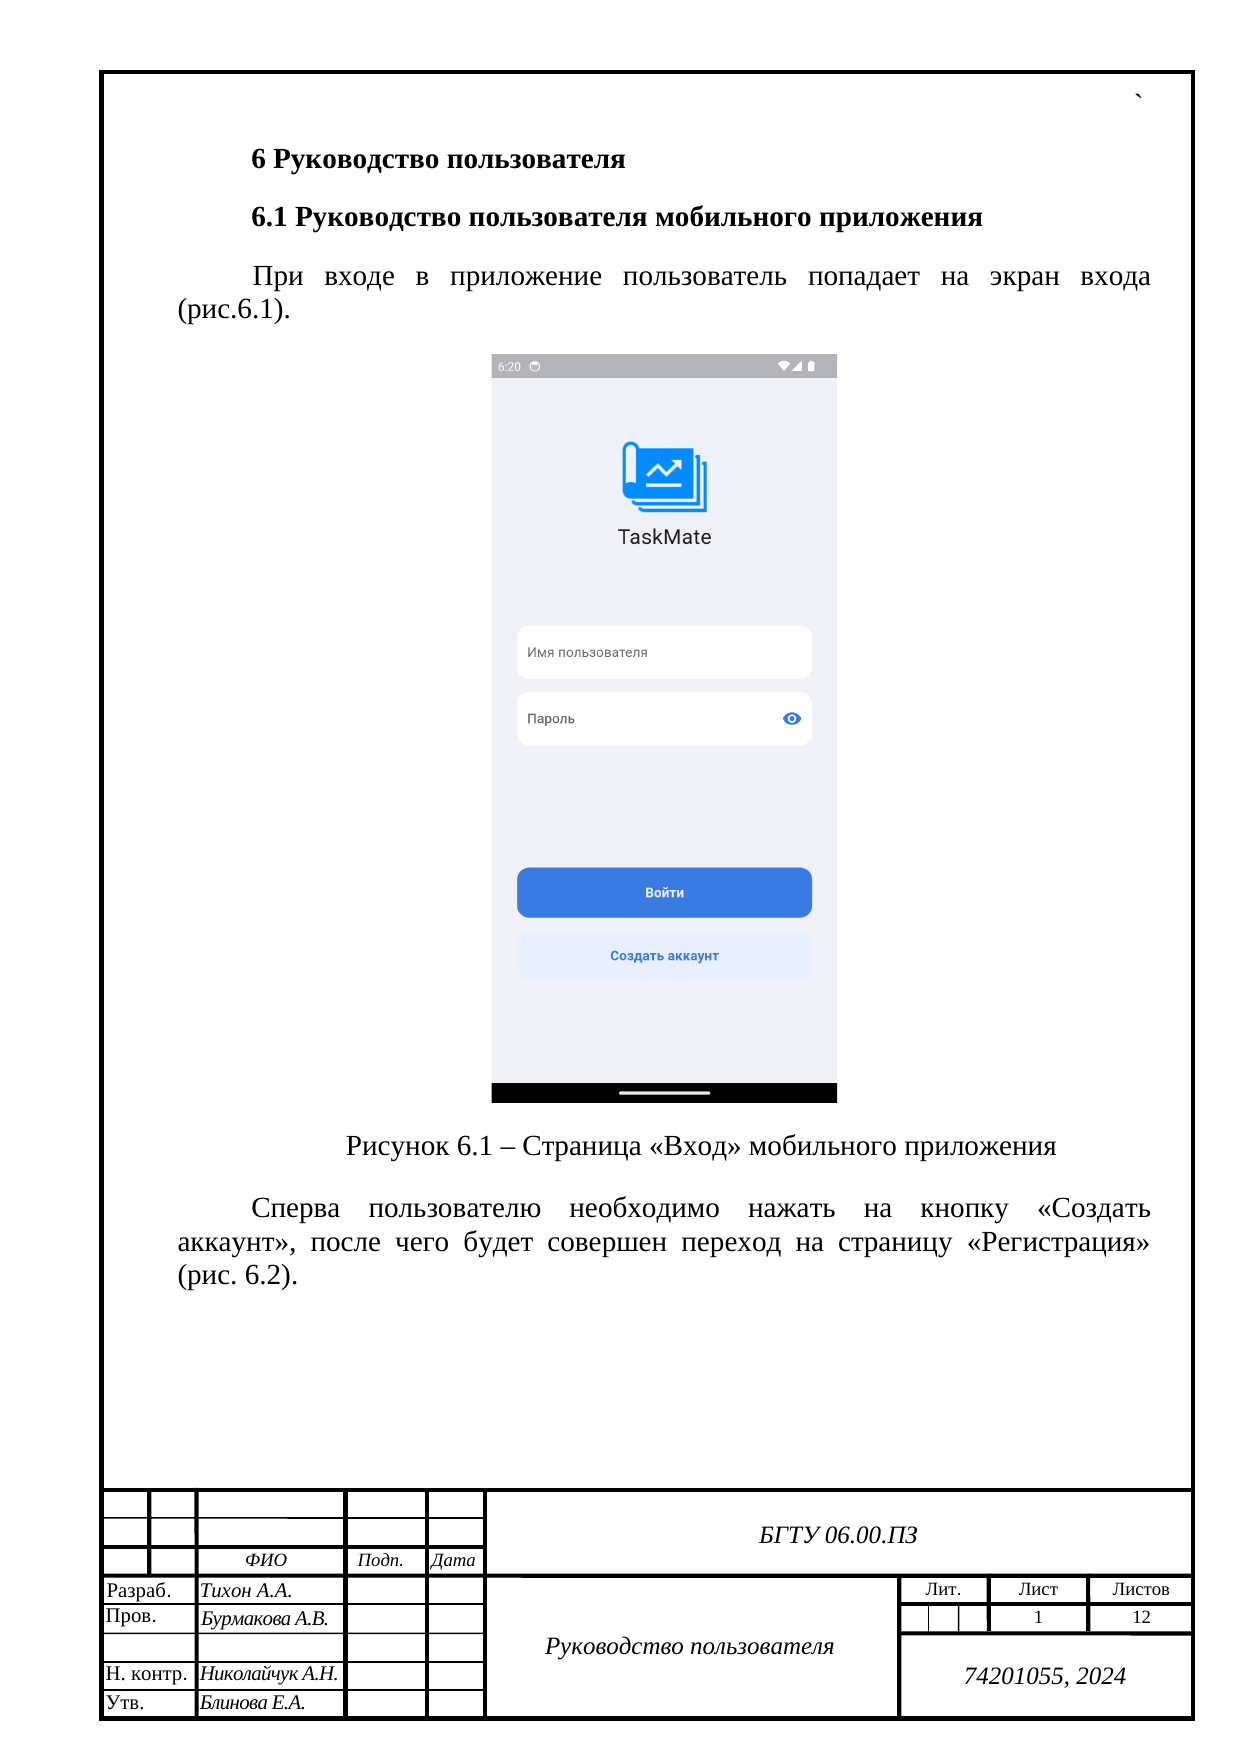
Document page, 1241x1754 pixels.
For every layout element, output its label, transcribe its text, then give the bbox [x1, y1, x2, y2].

text Сперва пользователю необходимо нажать на кнопку «Создать аккаунт», после чего будет совершен переход на страницу «Регистрация» (рис. 6.2). [177, 1190, 1152, 1291]
text При входе в приложение пользователь попадает на экран входа (рис.6.1). [177, 258, 1152, 325]
text Рисунок 6.1 – Страница «Вход» мобильного приложения [177, 1128, 1152, 1161]
picture [491, 354, 838, 1103]
text 6 Руководство пользователя [177, 141, 1152, 174]
subtitle 6.1 Руководство пользователя мобильного приложения [177, 199, 1152, 233]
